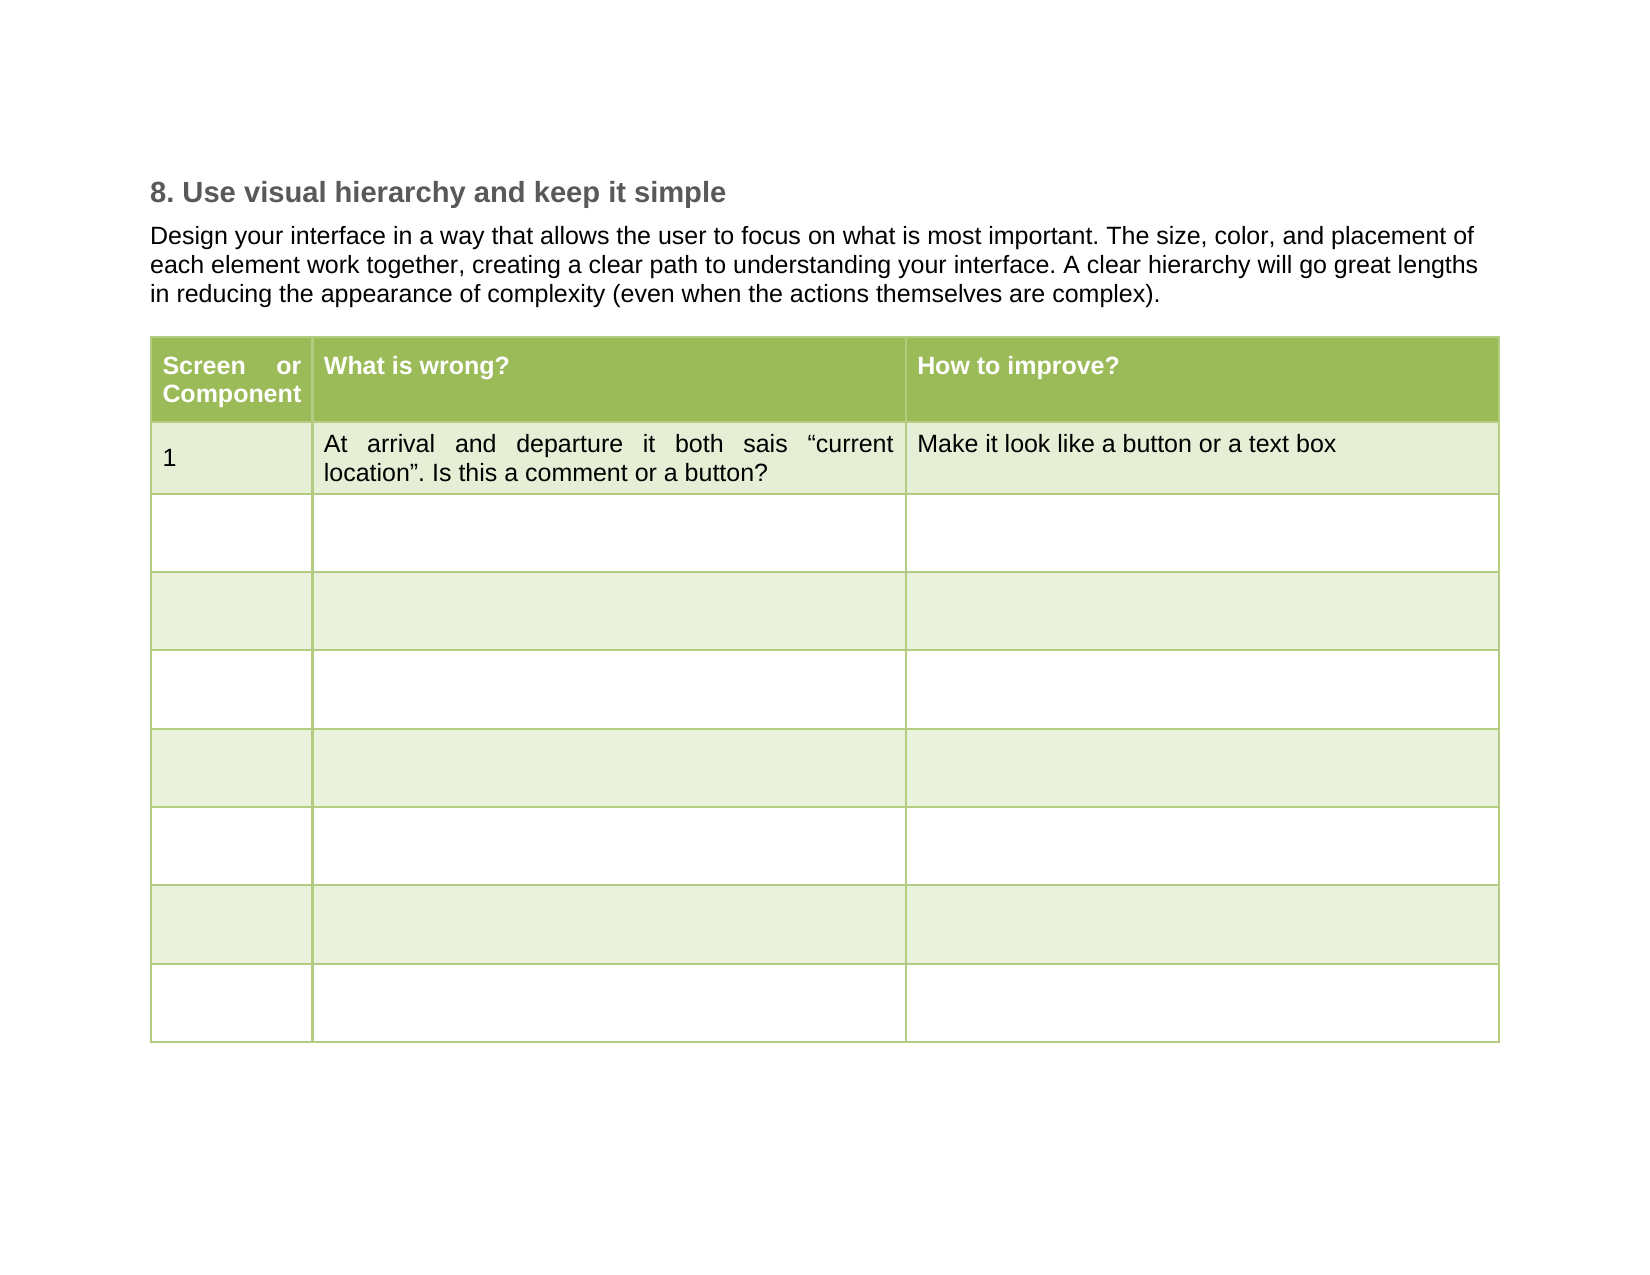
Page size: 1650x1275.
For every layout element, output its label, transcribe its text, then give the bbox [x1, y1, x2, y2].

table_cell [907, 886, 1498, 963]
table_cell 1 [152, 423, 311, 493]
table_header What is wrong? [314, 338, 905, 421]
table_cell [314, 651, 905, 728]
table_cell At arrival and departure it both sais “current location”. Is this a comment or a button? [314, 423, 905, 493]
table_cell [907, 965, 1498, 1041]
table_cell [152, 730, 311, 806]
table_cell Make it look like a button or a text box [907, 423, 1498, 493]
table_cell [152, 808, 311, 884]
table_cell [314, 730, 905, 806]
table_cell [314, 886, 905, 963]
table_cell [152, 965, 311, 1041]
table_cell [907, 651, 1498, 728]
table_cell [152, 495, 311, 571]
table_cell [314, 495, 905, 571]
table_cell [907, 495, 1498, 571]
subtitle 8. Use visual hierarchy and keep it simple [150, 175, 1500, 208]
table_cell [152, 651, 311, 728]
table_header Screen or Component [152, 338, 311, 421]
table_cell [907, 573, 1498, 649]
table_cell [314, 965, 905, 1041]
table_cell [314, 808, 905, 884]
table_header How to improve? [907, 338, 1498, 421]
text Design your interface in a way that allows the user to focus on what is most important. The size, color, and placement of each element work together, creating a clear path to understanding your interface. A clear hierarchy will go great lengths in reducing the appearance of complexity (even when the actions themselves are complex). [150, 221, 1500, 307]
table_cell [314, 573, 905, 649]
table_cell [907, 730, 1498, 806]
table_cell [152, 573, 311, 649]
table_cell [152, 886, 311, 963]
table_cell [907, 808, 1498, 884]
